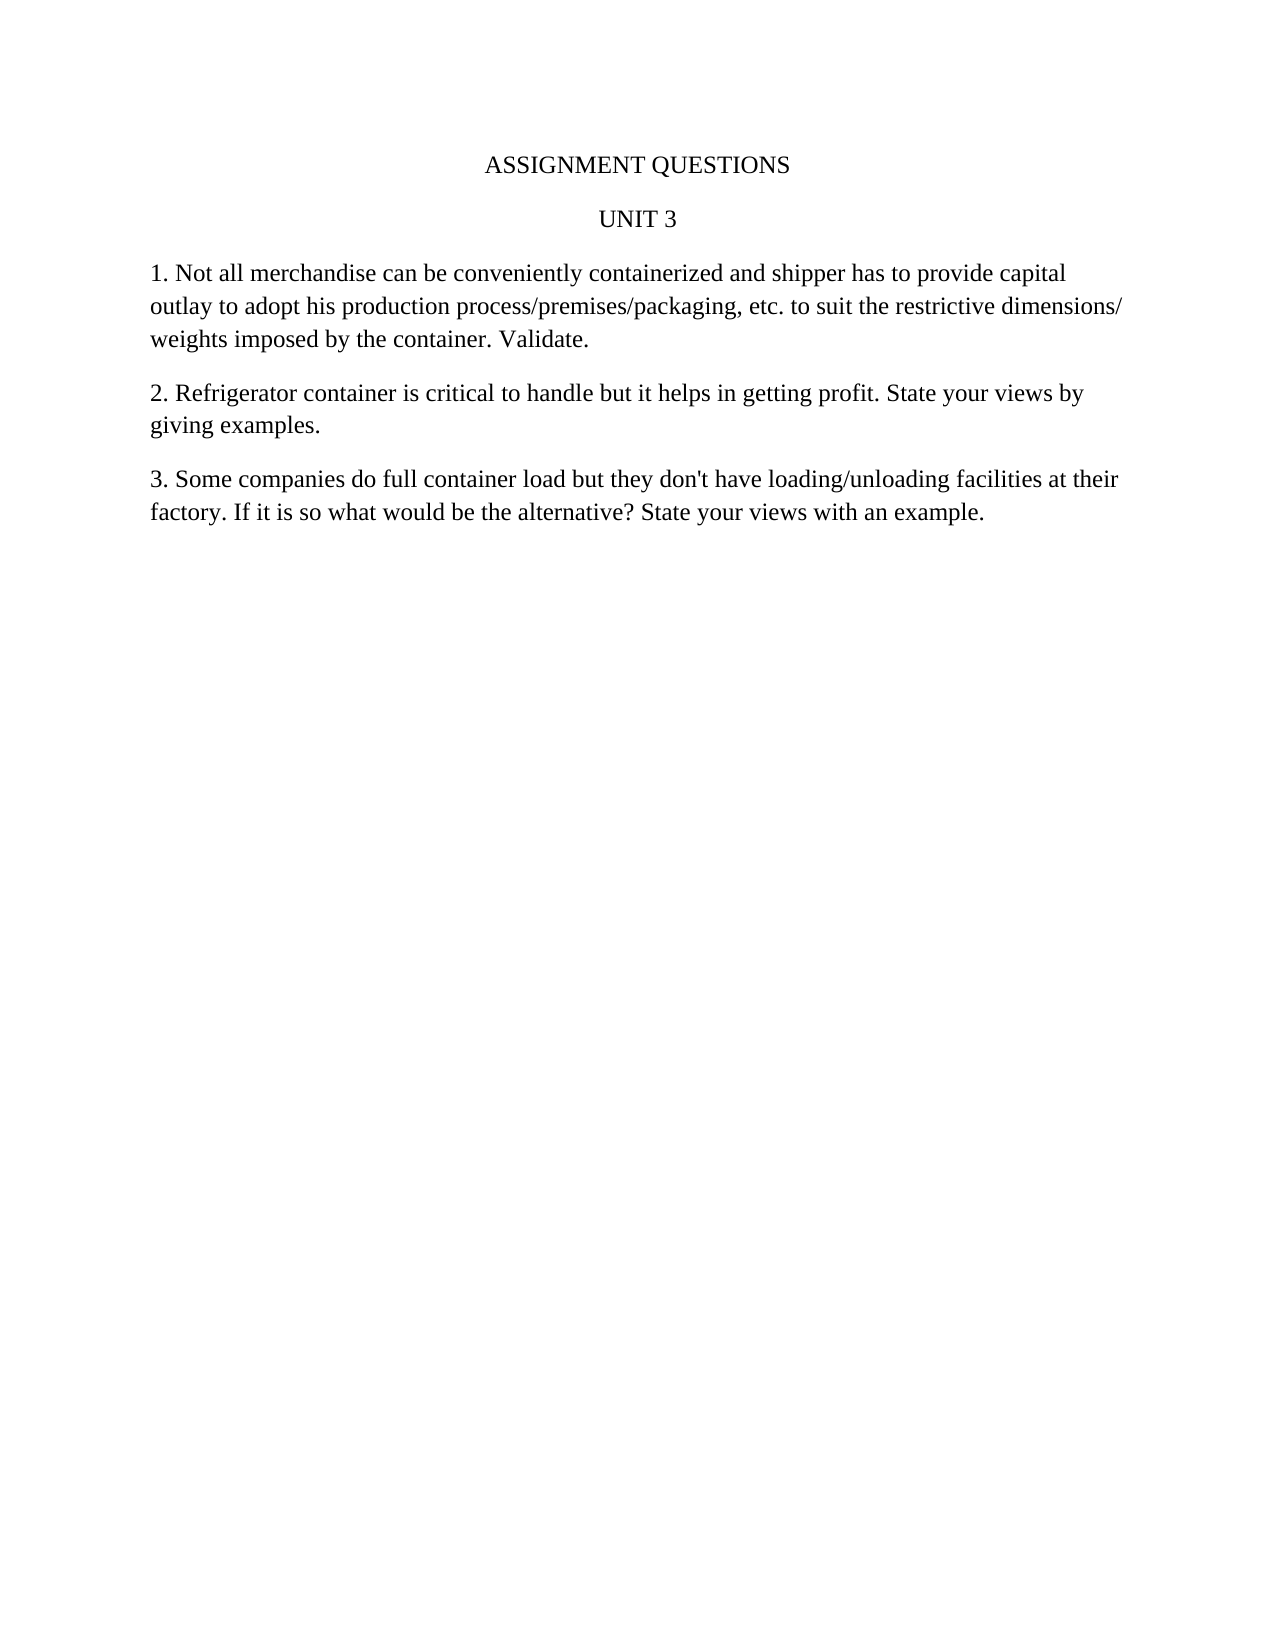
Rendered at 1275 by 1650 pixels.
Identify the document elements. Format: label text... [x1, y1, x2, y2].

text 3. Some companies do full container load but they don't have loading/unloading facilities at their factory. If it is so what would be the alternative? State your views with an example. [150, 464, 1125, 526]
text 1. Not all merchandise can be conveniently containerized and shipper has to provide capital outlay to adopt his production process/premises/packaging, etc. to suit the restrictive dimensions/ weights imposed by the container. Validate. [150, 258, 1125, 352]
text 2. Refrigerator container is critical to handle but it helps in getting profit. State your views by giving examples. [150, 378, 1125, 439]
text ASSIGNMENT QUESTIONS [150, 150, 1125, 179]
text UNIT 3 [150, 204, 1125, 233]
